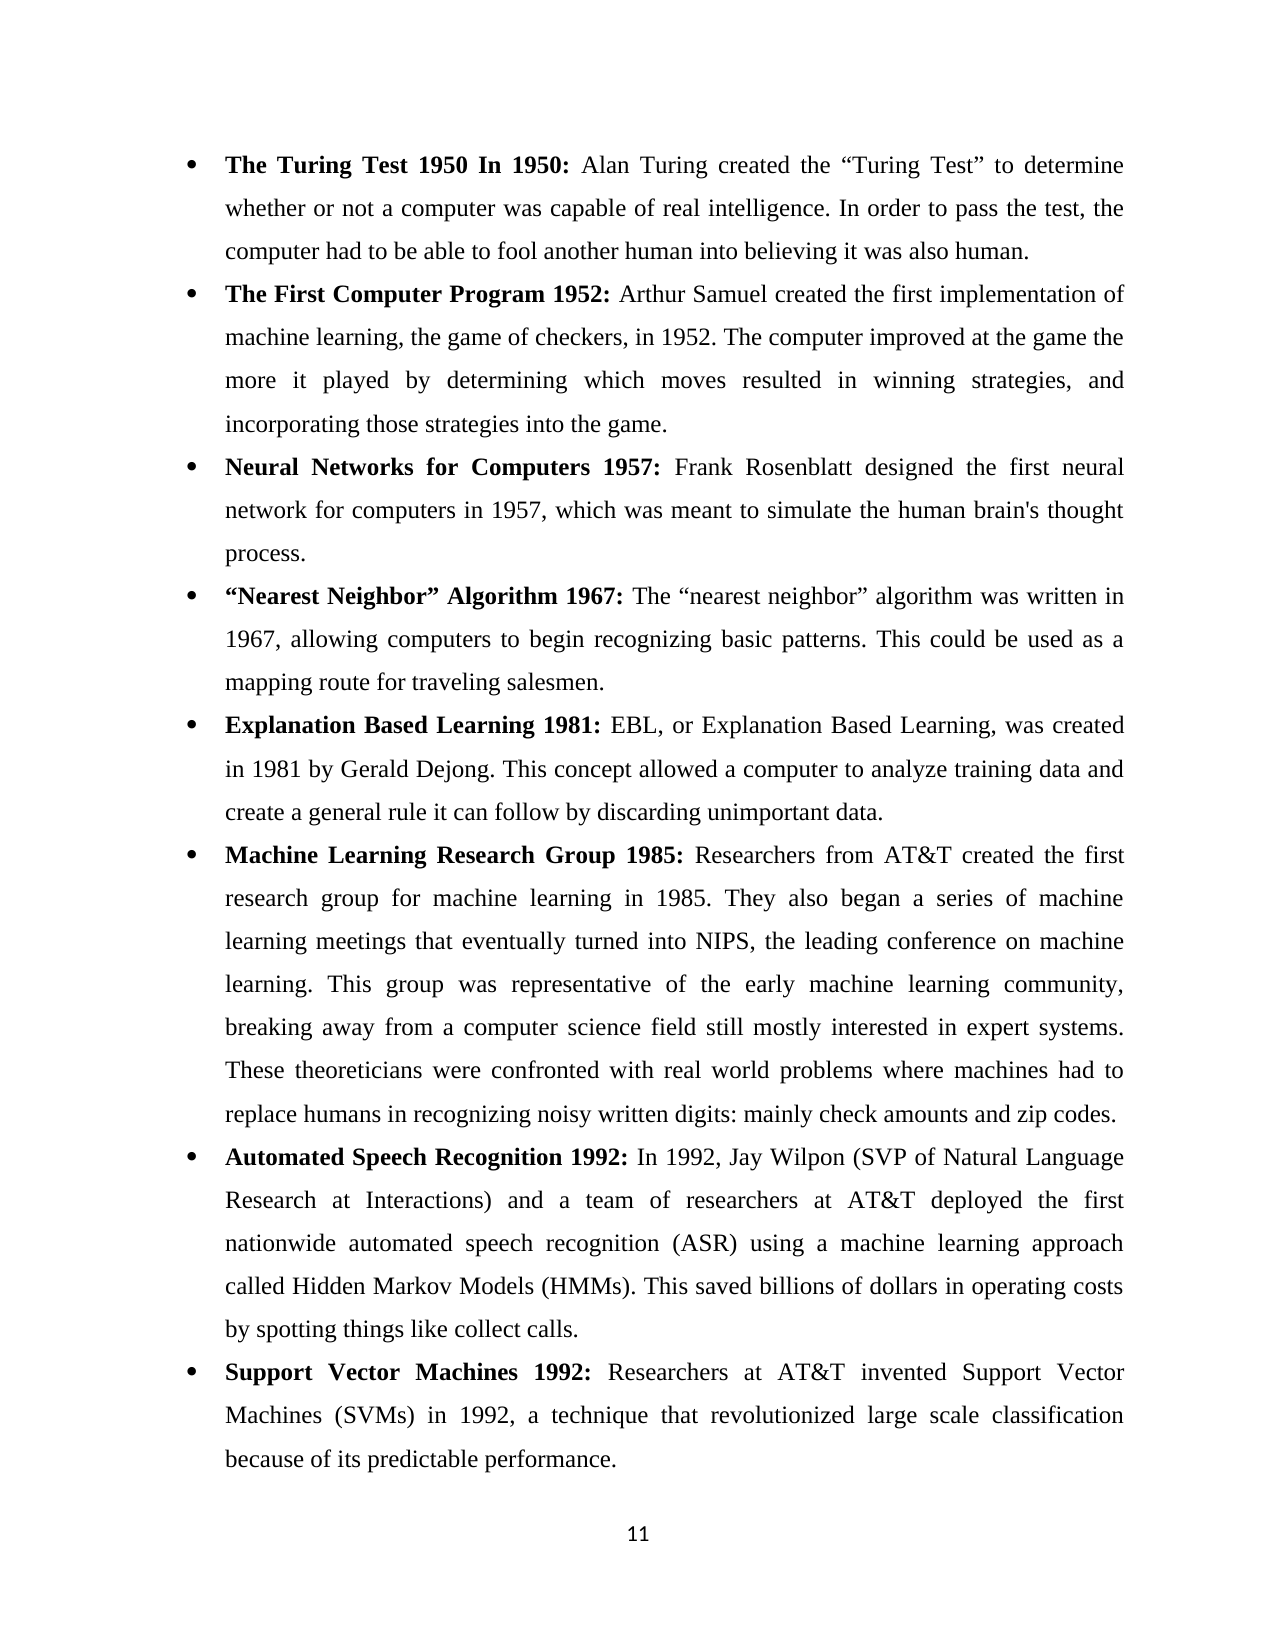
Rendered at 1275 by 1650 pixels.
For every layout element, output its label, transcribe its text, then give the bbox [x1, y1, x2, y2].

list Explanation Based Learning 1981: EBL, or Explanation Based Learning, was created in 1981 by Gerald Dejong. This concept allowed a computer to analyze training data and create a general rule it can follow by discarding unimportant data. [187, 711, 1125, 826]
list Automated Speech Recognition 1992: In 1992, Jay Wilpon (SVP of Natural Language Research at Interactions) and a team of researchers at AT&T deployed the first nationwide automated speech recognition (ASR) using a machine learning approach called Hidden Markov Models (HMMs). This saved billions of dollars in operating costs by spotting things like collect calls. [187, 1142, 1125, 1343]
list The First Computer Program 1952: Arthur Samuel created the first implementation of machine learning, the game of checkers, in 1952. The computer improved at the game the more it played by determining which moves resulted in winning strategies, and incorporating those strategies into the game. [187, 279, 1125, 437]
list Support Vector Machines 1992: Researchers at AT&T invented Support Vector Machines (SVMs) in 1992, a technique that revolutionized large scale classification because of its predictable performance. [187, 1357, 1125, 1472]
list Machine Learning Research Group 1985: Researchers from AT&T created the first research group for machine learning in 1985. They also began a series of machine learning meetings that eventually turned into NIPS, the leading conference on machine learning. This group was representative of the early machine learning community, breaking away from a computer science field still mostly interested in expert systems. These theoreticians were confronted with real world problems where machines had to replace humans in recognizing noisy written digits: mainly check amounts and zip codes. [187, 840, 1125, 1127]
list The Turing Test 1950 In 1950: Alan Turing created the “Turing Test” to determine whether or not a computer was capable of real intelligence. In order to pass the test, the computer had to be able to fool another human into believing it was also human. [187, 150, 1125, 265]
list “Nearest Neighbor” Algorithm 1967: The “nearest neighbor” algorithm was written in 1967, allowing computers to begin recognizing basic patterns. This could be used as a mapping route for traveling salesmen. [187, 581, 1125, 696]
list Neural Networks for Computers 1957: Frank Rosenblatt designed the first neural network for computers in 1957, which was meant to simulate the human brain's thought process. [187, 452, 1125, 567]
